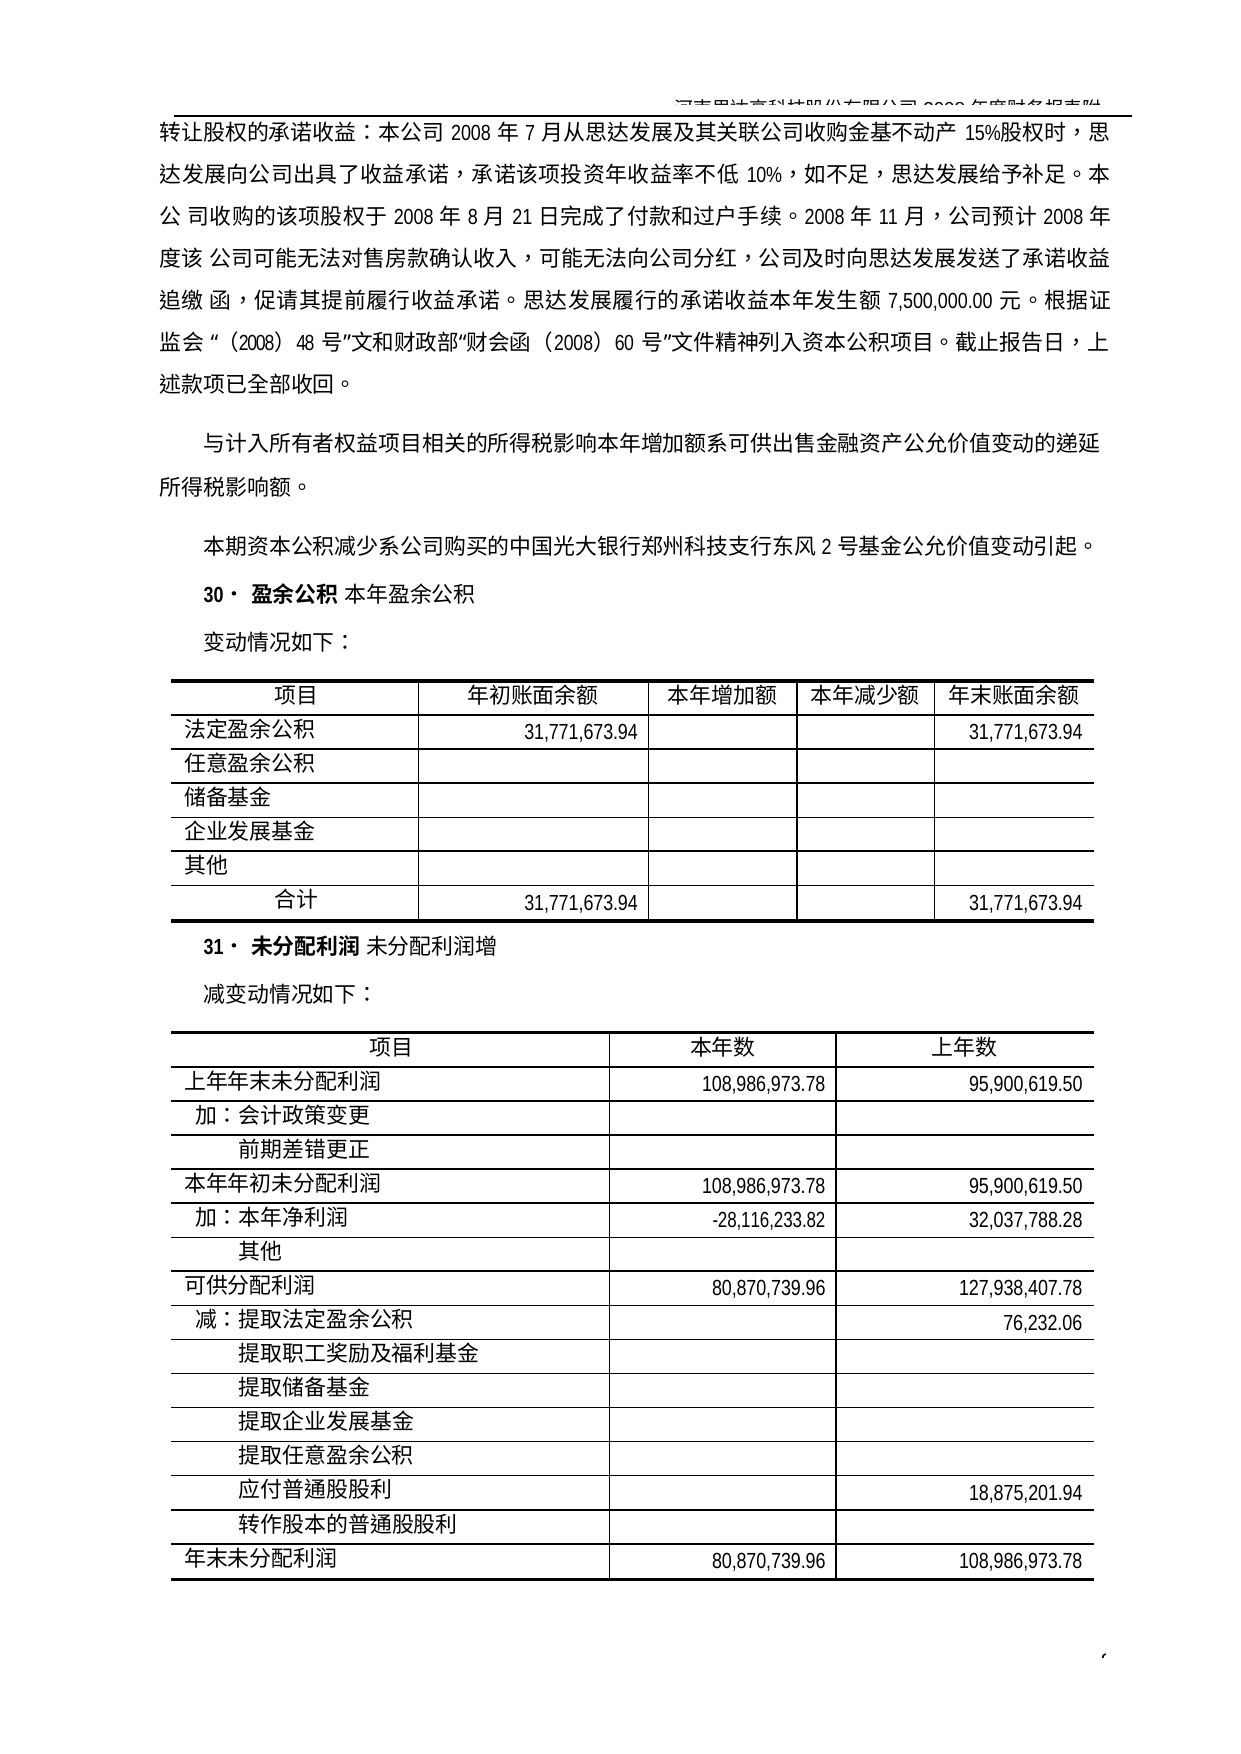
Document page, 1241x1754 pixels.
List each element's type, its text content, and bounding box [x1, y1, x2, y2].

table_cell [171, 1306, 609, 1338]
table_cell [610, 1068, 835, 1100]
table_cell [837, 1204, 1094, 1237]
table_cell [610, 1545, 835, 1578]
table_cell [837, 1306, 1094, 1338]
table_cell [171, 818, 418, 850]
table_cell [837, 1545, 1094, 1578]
text 与计入所有者权益项目相关的所得税影响本年增加额系可供出售金融资产公允价值变动的递延 所得税影响额。 [159, 428, 1113, 501]
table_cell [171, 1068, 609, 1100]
text 30． 盈余公积 本年盈余公积变动情况如下： [203, 579, 490, 657]
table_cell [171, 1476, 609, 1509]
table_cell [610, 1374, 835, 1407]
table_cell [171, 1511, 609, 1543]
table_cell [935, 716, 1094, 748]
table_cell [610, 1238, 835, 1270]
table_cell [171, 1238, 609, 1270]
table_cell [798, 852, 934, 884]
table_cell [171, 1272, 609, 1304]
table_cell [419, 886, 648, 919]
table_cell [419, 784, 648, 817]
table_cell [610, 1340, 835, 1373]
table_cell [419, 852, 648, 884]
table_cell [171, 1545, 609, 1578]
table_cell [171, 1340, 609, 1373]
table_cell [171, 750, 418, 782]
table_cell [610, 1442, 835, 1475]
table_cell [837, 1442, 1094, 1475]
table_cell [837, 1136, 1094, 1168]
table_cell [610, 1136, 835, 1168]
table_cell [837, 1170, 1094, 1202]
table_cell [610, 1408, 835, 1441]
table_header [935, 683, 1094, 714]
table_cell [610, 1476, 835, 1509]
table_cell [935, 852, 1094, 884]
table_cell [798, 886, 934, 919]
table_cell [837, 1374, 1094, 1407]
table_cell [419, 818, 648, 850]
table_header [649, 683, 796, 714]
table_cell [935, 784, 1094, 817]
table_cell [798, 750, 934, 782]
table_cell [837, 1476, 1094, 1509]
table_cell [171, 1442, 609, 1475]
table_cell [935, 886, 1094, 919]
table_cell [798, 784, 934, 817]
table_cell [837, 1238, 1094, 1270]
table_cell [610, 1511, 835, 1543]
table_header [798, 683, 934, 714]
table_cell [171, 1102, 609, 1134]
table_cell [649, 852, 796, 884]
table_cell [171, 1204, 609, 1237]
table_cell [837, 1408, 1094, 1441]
text 转让股权的承诺收益：本公司 2008 年 7 月从思达发展及其关联公司收购金基不动产 15%股权时，思 达发展向公司出具了收益承诺，承诺该项投资年收益率不低 10%，如不足，思达发展给予补足。本公 司收购的该项股权于 2008 年 8 月 21 日完成了付款和过户手续。2008 年 11 月，公司预计 2008 年度该 公司可能无法对售房款确认收入，可能无法向公司分红，公司及时向思达发展发送了承诺收益追缴 函，促请其提前履行收益承诺。思达发展履行的承诺收益本年发生额 7,500,000.00 元。根据证监会 “（2008）48 号”文和财政部“财会函（2008）60 号”文件精神列入资本公积项目。截止报告日，上 述款项已全部收回。 [159, 117, 1111, 398]
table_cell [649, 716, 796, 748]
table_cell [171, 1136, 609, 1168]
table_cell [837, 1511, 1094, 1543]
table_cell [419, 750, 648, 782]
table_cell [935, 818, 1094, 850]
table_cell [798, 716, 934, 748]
text 本期资本公积减少系公司购买的中国光大银行郑州科技支行东风 2 号基金公允价值变动引起。 [203, 531, 1113, 561]
text 31． 未分配利润 未分配利润增减变动情况如下： [203, 931, 512, 1009]
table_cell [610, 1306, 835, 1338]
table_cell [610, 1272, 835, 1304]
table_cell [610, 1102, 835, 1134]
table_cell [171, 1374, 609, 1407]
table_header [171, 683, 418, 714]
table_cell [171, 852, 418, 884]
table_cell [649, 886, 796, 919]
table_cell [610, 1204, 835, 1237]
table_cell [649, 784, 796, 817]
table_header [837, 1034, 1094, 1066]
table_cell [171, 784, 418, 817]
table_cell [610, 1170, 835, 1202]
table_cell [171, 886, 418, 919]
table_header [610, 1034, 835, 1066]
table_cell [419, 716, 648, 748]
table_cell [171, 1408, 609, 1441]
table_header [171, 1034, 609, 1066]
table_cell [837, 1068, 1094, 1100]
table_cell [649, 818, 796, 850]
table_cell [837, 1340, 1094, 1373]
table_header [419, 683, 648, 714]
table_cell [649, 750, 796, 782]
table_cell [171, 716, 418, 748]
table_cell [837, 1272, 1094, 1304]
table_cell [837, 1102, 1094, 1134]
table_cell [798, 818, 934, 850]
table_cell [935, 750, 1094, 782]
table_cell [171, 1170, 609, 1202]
